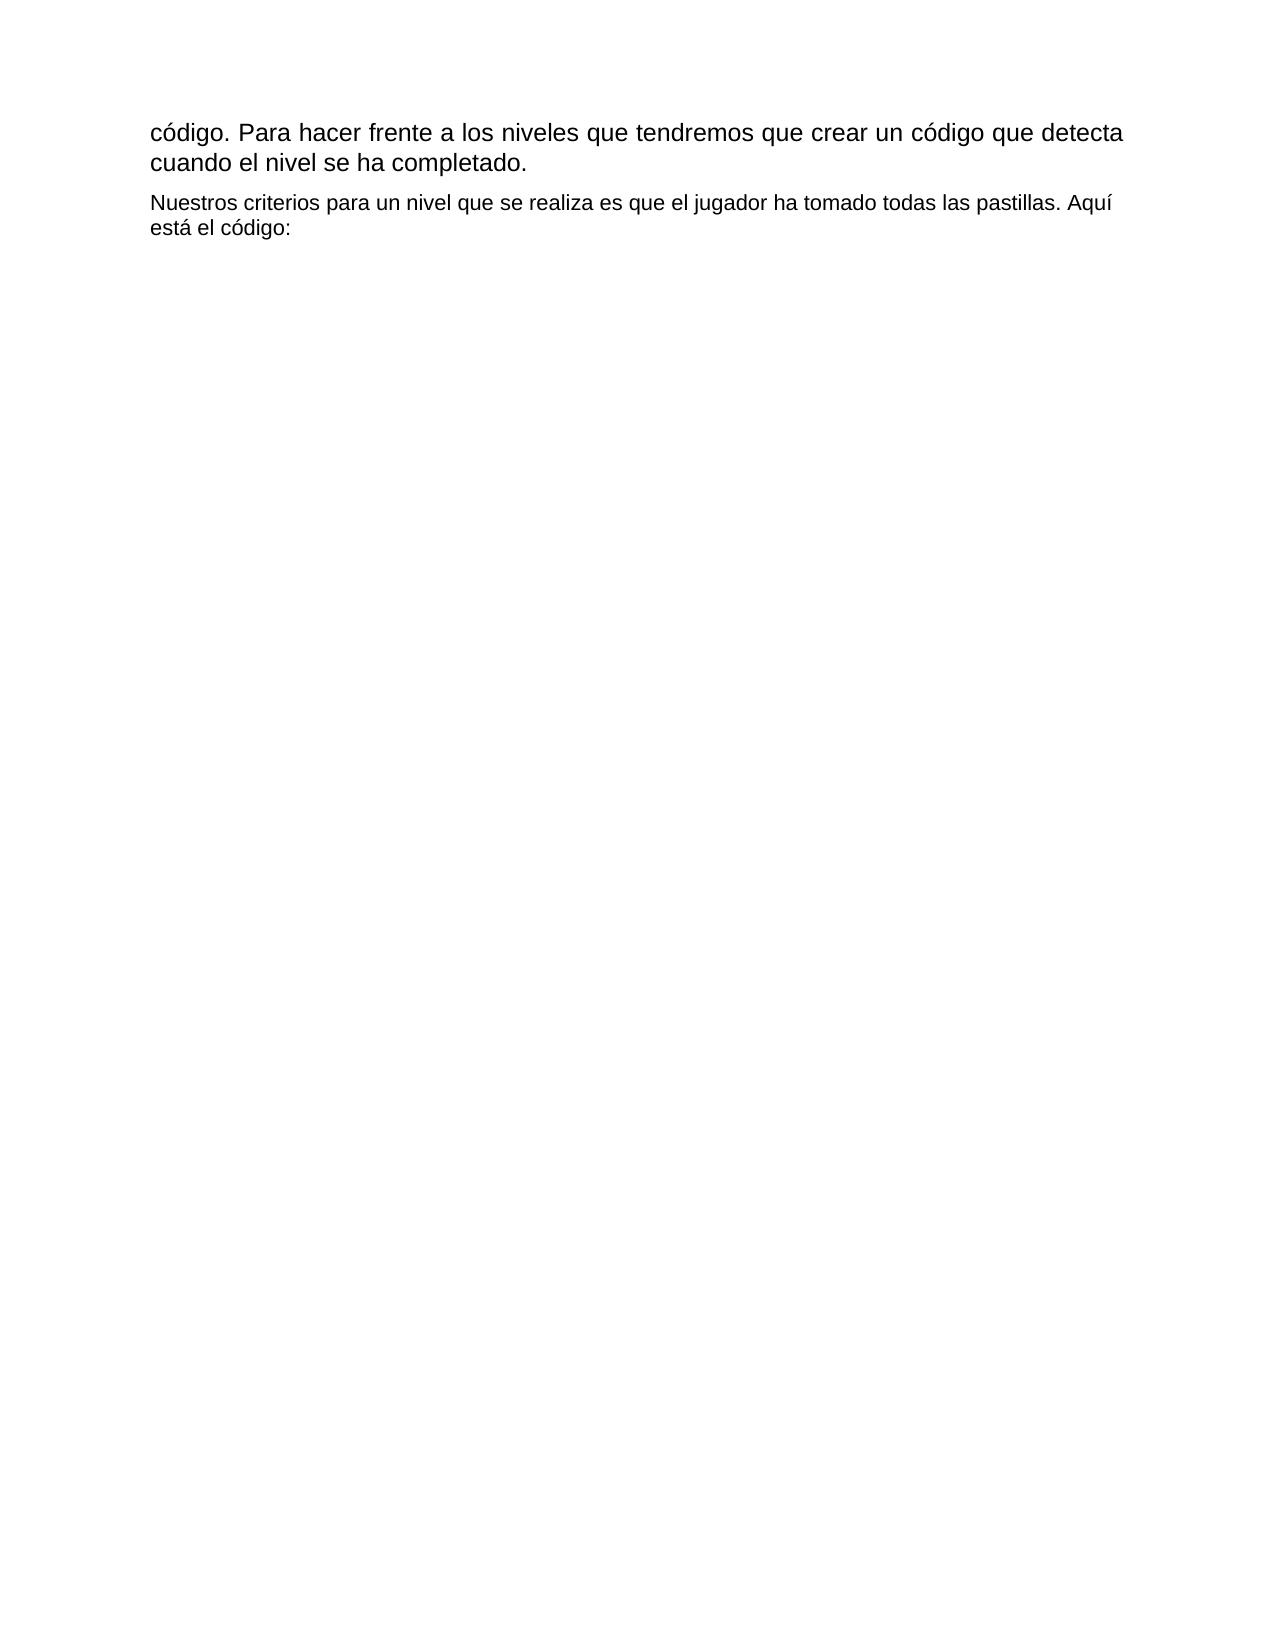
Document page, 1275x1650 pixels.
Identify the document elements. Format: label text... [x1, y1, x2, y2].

text Nuestros criterios para un nivel que se realiza es que el jugador ha tomado todas las pastillas. Aquí está el código: [150, 189, 1125, 240]
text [150, 118, 1125, 177]
